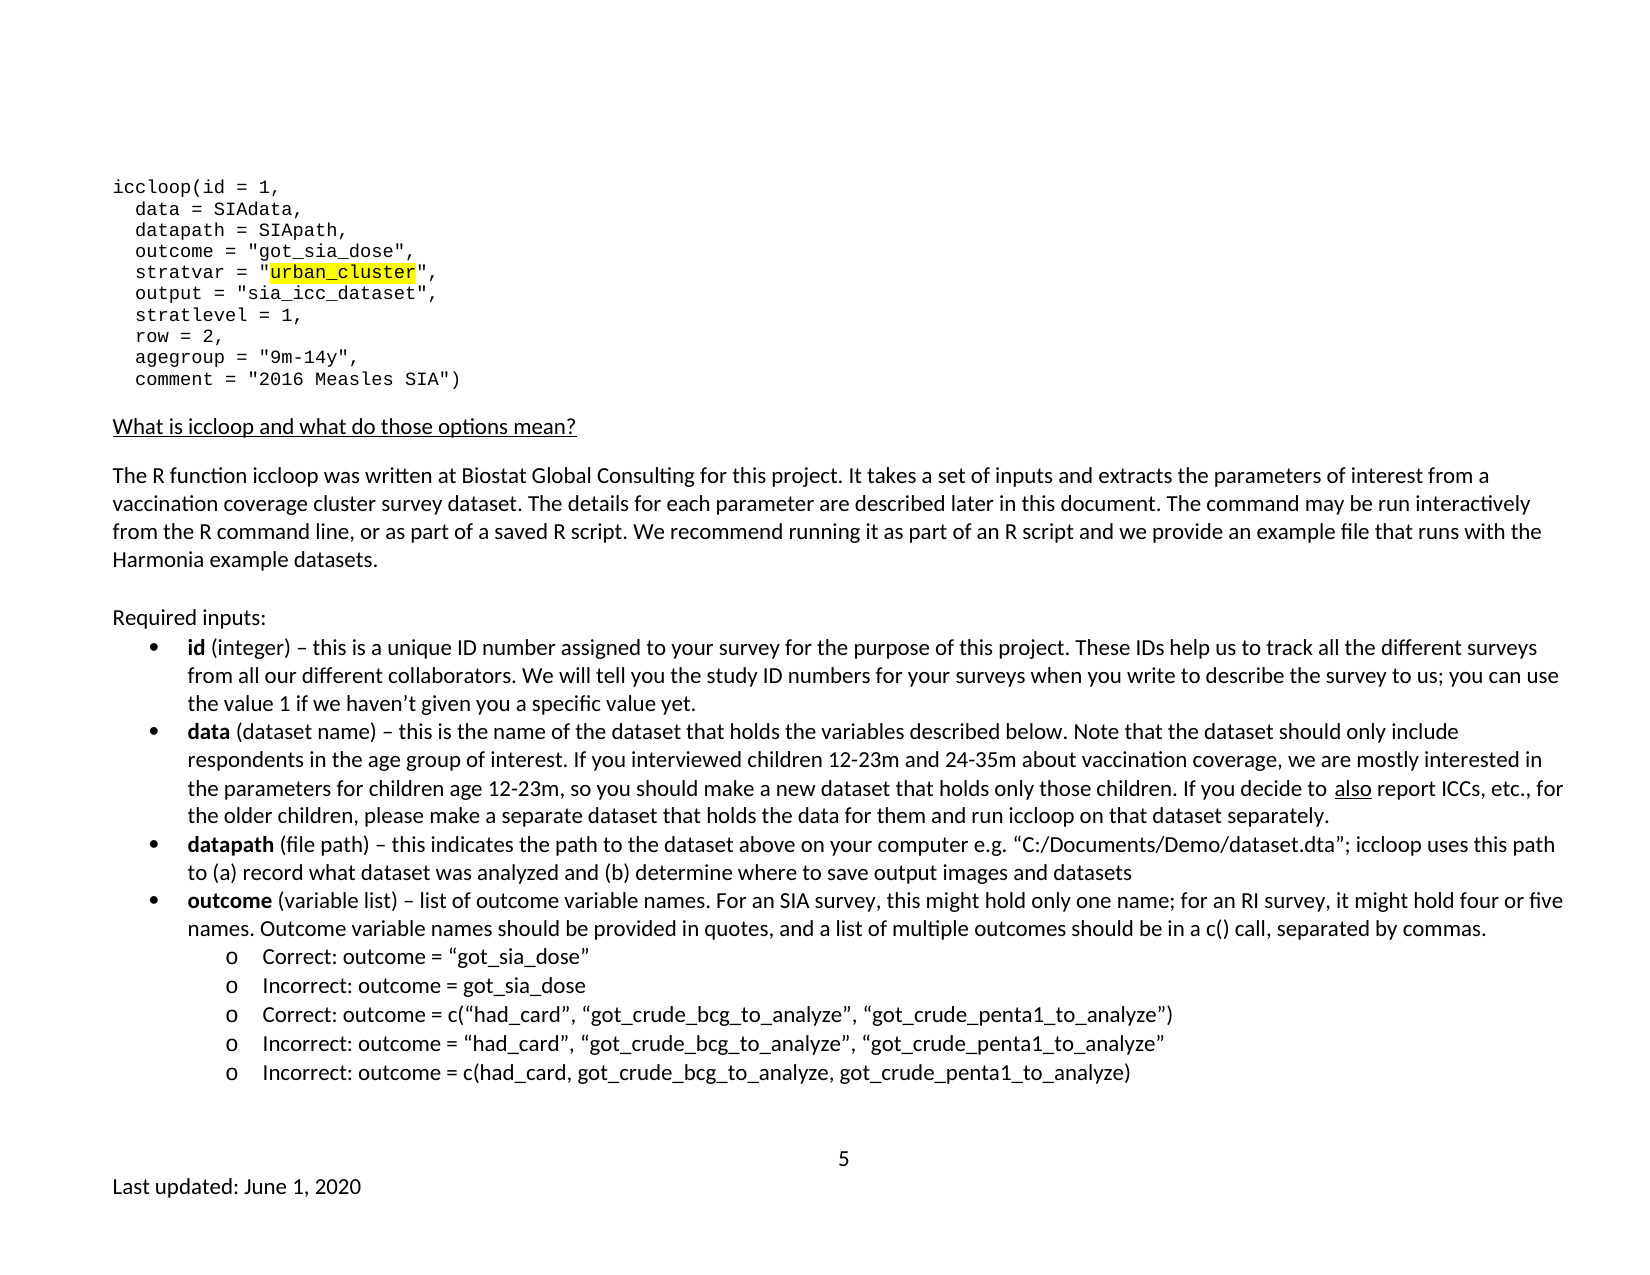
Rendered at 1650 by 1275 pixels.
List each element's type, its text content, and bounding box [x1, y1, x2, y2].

text output = "sia_icc_dataset", [112, 284, 1575, 306]
text Required inputs: [112, 603, 1575, 631]
text data = SIAdata, [112, 199, 1575, 221]
text agegroup = "9m-14y", [112, 348, 1575, 369]
list Incorrect: outcome = c(had_card, got_crude_bcg_to_analyze, got_crude_penta1_to_analyze) [225, 1058, 1575, 1088]
text The R function iccloop was written at Biostat Global Consulting for this project. It takes a set of inputs and extracts the parameters of interest from a vaccination coverage cluster survey dataset. The details for each parameter are described later in this document. The command may be run interactively from the R command line, or as part of a saved R script. We recommend running it as part of an R script and we provide an example file that runs with the Harmonia example datasets. [112, 461, 1575, 573]
text stratlevel = 1, [112, 306, 1575, 327]
list outcome (variable list) – list of outcome variable names. For an SIA survey, this might hold only one name; for an RI survey, it might hold four or five names. Outcome variable names should be provided in quotes, and a list of multiple outcomes should be in a c() call, separated by commas. [150, 886, 1575, 942]
text stratvar = "urban_cluster", [416, 263, 1575, 284]
text outcome = "got_sia_dose", [112, 242, 1575, 263]
list Incorrect: outcome = got_sia_dose [225, 971, 1575, 1000]
text datapath = SIApath, [112, 221, 1575, 242]
list id (integer) – this is a unique ID number assigned to your survey for the purpose of this project. These IDs help us to track all the different surveys from all our different collaborators. We will tell you the study ID numbers for your surveys when you write to describe the survey to us; you can use the value 1 if we haven’t given you a specific value yet. [150, 633, 1575, 718]
text row = 2, [112, 327, 1575, 348]
list Correct: outcome = “got_sia_dose” [225, 942, 1575, 971]
text comment = "2016 Measles SIA") [112, 369, 1575, 391]
list Correct: outcome = c(“had_card”, “got_crude_bcg_to_analyze”, “got_crude_penta1_to_analyze”) [225, 1000, 1575, 1029]
text iccloop(id = 1, [112, 178, 1575, 199]
text stratvar = "urban_cluster", [112, 263, 270, 284]
text What is iccloop and what do those options mean? [112, 412, 1575, 440]
list datapath (file path) – this indicates the path to the dataset above on your computer e.g. “C:/Documents/Demo/dataset.dta”; iccloop uses this path to (a) record what dataset was analyzed and (b) determine where to save output images and datasets [150, 830, 1575, 886]
list Incorrect: outcome = “had_card”, “got_crude_bcg_to_analyze”, “got_crude_penta1_to_analyze” [225, 1029, 1575, 1058]
list data (dataset name) – this is the name of the dataset that holds the variables described below. Note that the dataset should only include respondents in the age group of interest. If you interviewed children 12-23m and 24-35m about vaccination coverage, we are mostly interested in the parameters for children age 12-23m, so you should make a new dataset that holds only those children. If you decide to also report ICCs, etc., for the older children, please make a separate dataset that holds the data for them and run iccloop on that dataset separately. [150, 718, 1575, 830]
